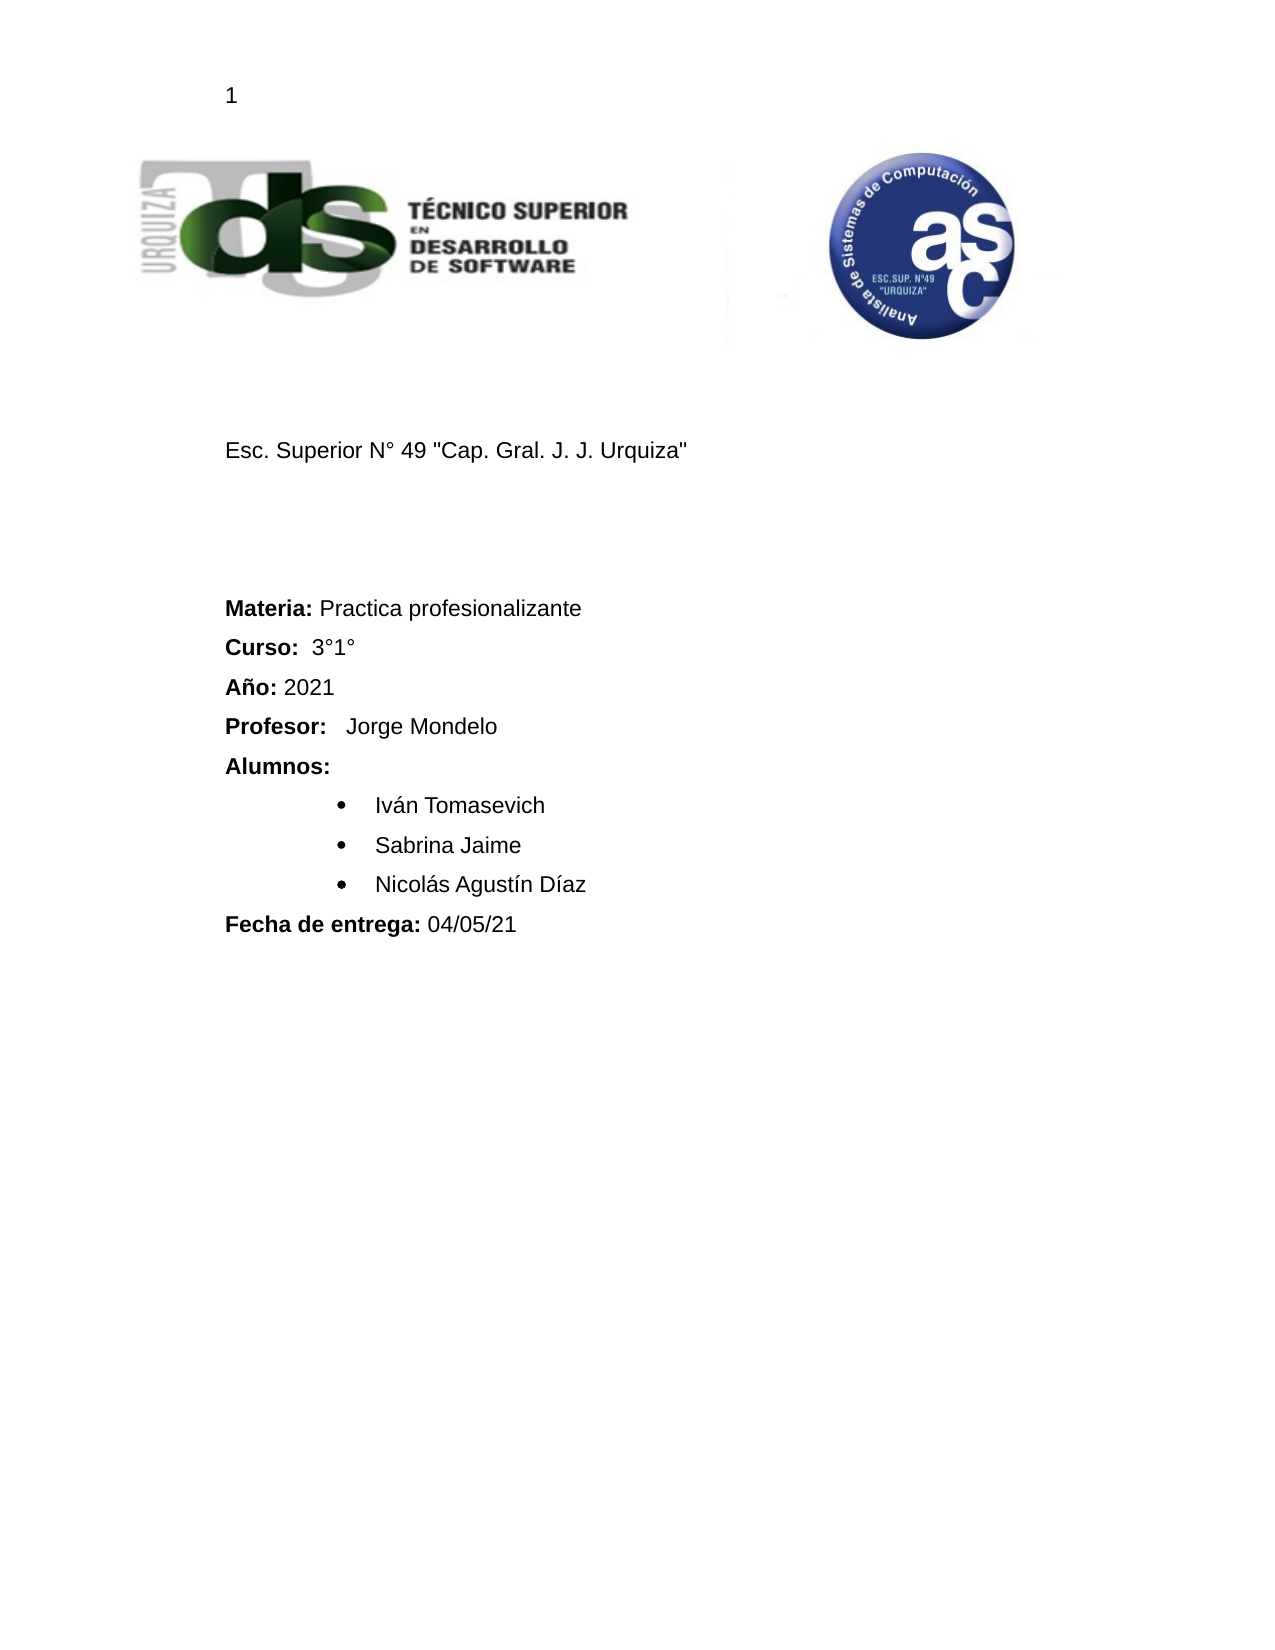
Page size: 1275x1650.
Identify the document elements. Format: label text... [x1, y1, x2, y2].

list Iván Tomasevich [337, 792, 1125, 818]
list Sabrina Jaime [337, 832, 1125, 858]
text Esc. Superior N° 49 "Cap. Gral. J. J. Urquiza" [150, 437, 1125, 463]
text Materia: Practica profesionalizante [150, 595, 1125, 621]
list Nicolás Agustín Díaz [337, 871, 1125, 897]
text Curso: 3°1° [150, 634, 1125, 661]
text Año: 2021 [150, 674, 1125, 700]
text Fecha de entrega: 04/05/21 [150, 911, 1125, 937]
text Alumnos: [150, 753, 1125, 779]
picture [123, 146, 644, 327]
picture [725, 146, 1123, 348]
text Profesor: Jorge Mondelo [150, 713, 1125, 739]
